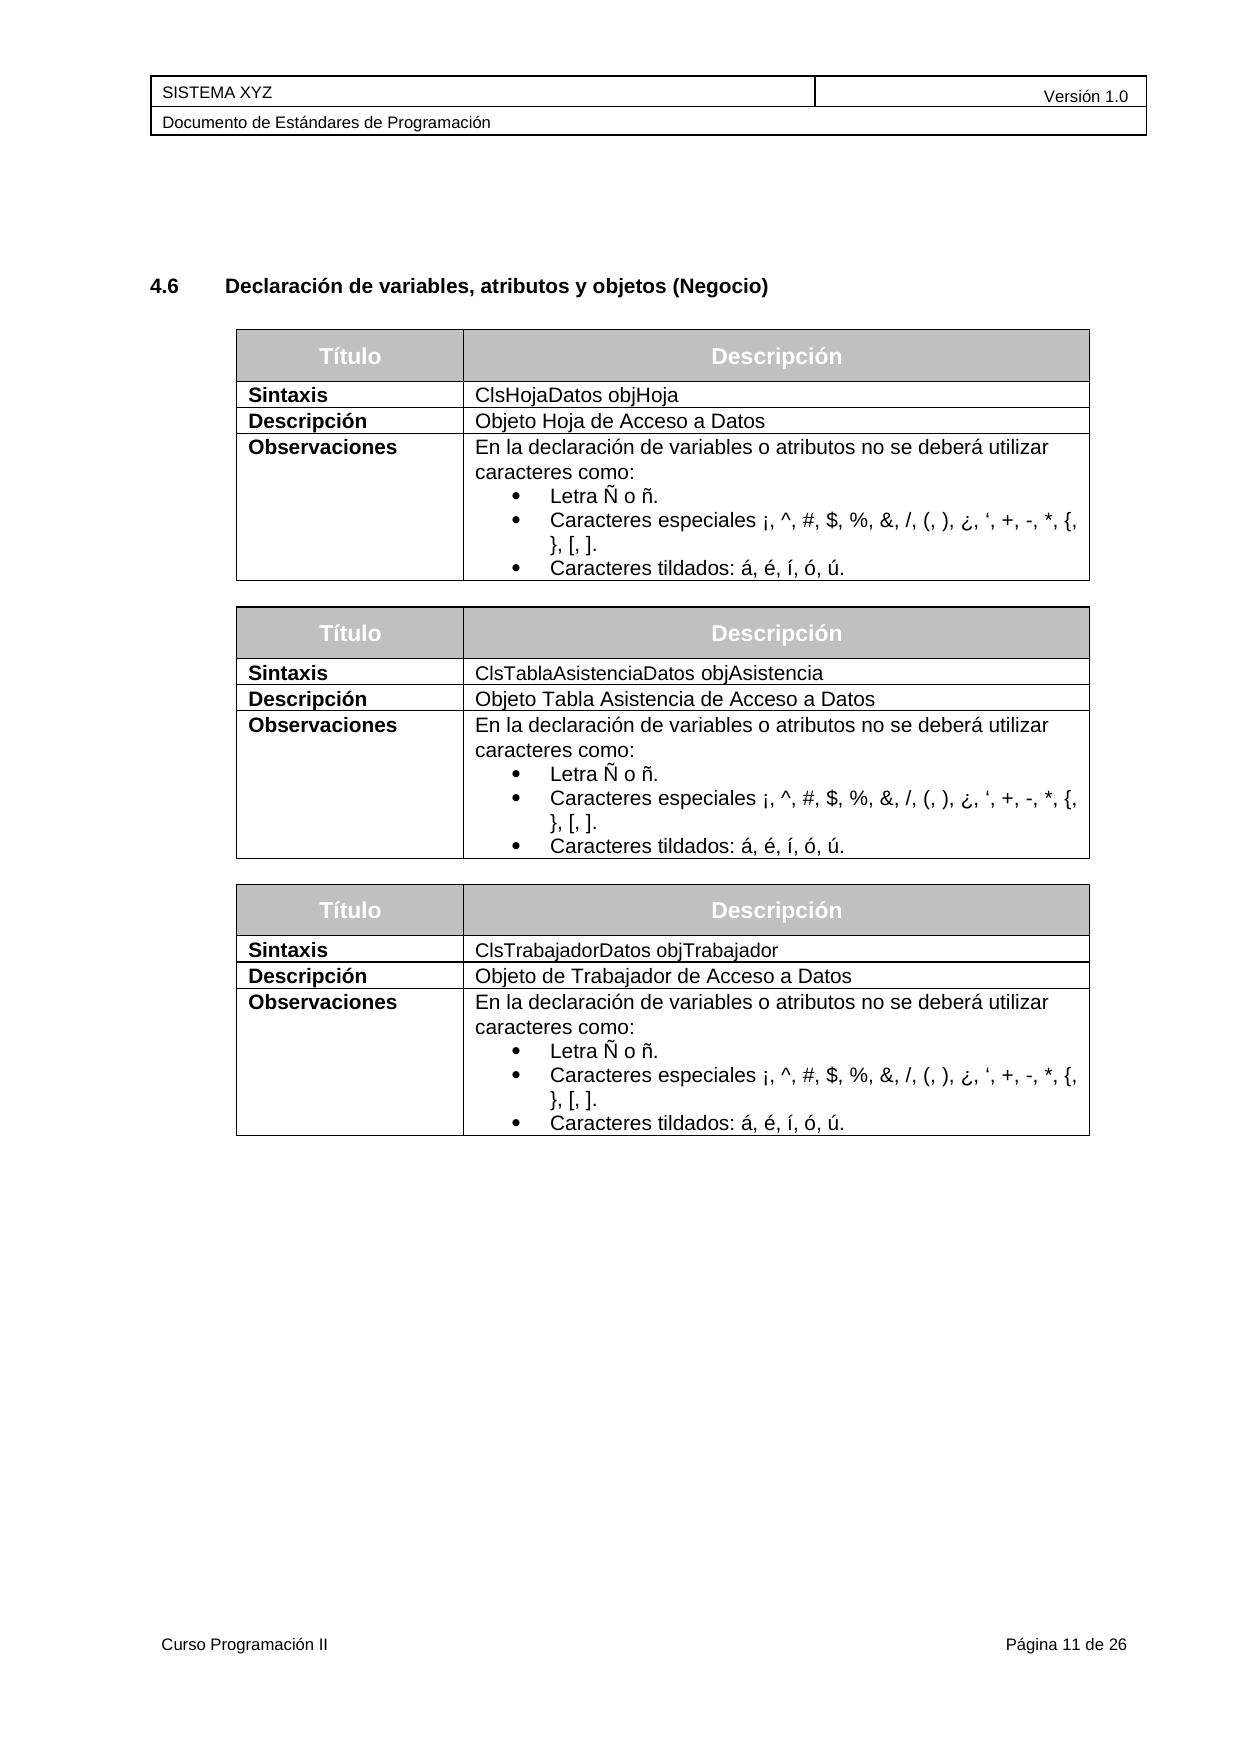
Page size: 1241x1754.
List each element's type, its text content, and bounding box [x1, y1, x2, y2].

table_cell Sintaxis [237, 659, 463, 684]
table_cell Descripción [237, 685, 463, 710]
table_header Título [237, 608, 463, 658]
table_cell Objeto de Trabajador de Acceso a Datos [464, 963, 1089, 987]
table_cell Observaciones [237, 711, 463, 857]
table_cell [464, 434, 1089, 580]
table_cell Descripción [237, 963, 463, 987]
table_cell Sintaxis [237, 936, 463, 961]
table_cell ClsTablaAsistenciaDatos objAsistencia [464, 659, 1089, 684]
table_cell Objeto Tabla Asistencia de Acceso a Datos [464, 685, 1089, 710]
table_cell ClsTrabajadorDatos objTrabajador [464, 936, 1089, 961]
table_cell Descripción [237, 408, 463, 433]
table_cell ClsHojaDatos objHoja [464, 382, 1089, 407]
table_cell Sintaxis [237, 382, 463, 407]
subtitle Declaración de variables, atributos y objetos (Negocio) [150, 273, 1090, 298]
table_cell Observaciones [237, 434, 463, 580]
table_header Descripción [464, 608, 1089, 658]
table_header Descripción [464, 885, 1089, 935]
table_cell Objeto Hoja de Acceso a Datos [464, 408, 1089, 433]
table_cell Observaciones [237, 989, 463, 1135]
table_header Título [237, 885, 463, 935]
table_header Título [237, 330, 463, 381]
table_header Descripción [464, 330, 1089, 381]
